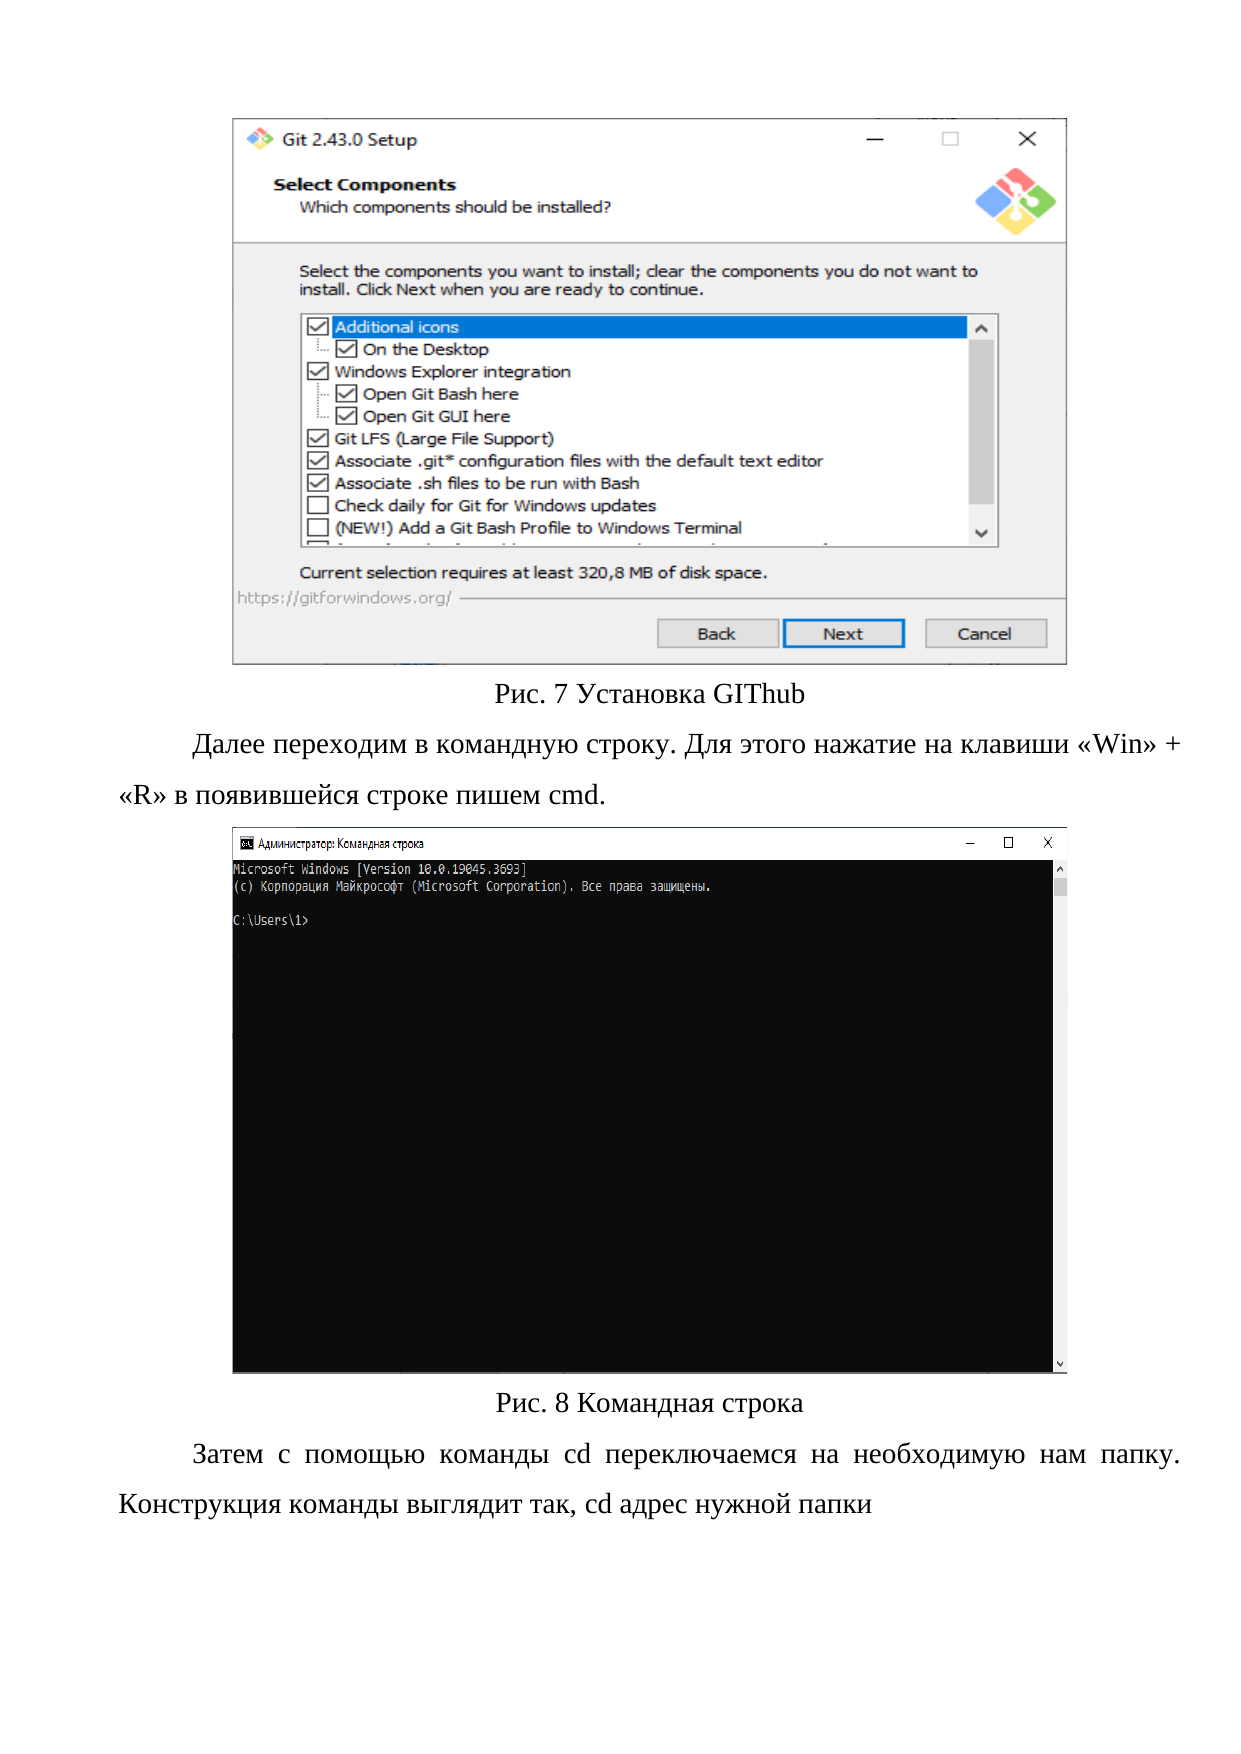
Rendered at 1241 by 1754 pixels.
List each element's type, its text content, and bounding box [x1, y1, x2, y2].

text Рис. 8 Командная строка [118, 1386, 1181, 1419]
text Затем с помощью команды cd переключаемся на необходимую нам папку. Конструкция команды выглядит так, cd адрес нужной папки [118, 1436, 1181, 1520]
picture [232, 827, 1068, 1374]
picture [232, 118, 1068, 665]
text Далее переходим в командную строку. Для этого нажатие на клавиши «Win» + «R» в появившейся строке пишем cmd. [118, 727, 1181, 811]
text Рис. 7 Установка GIThub [118, 676, 1181, 710]
